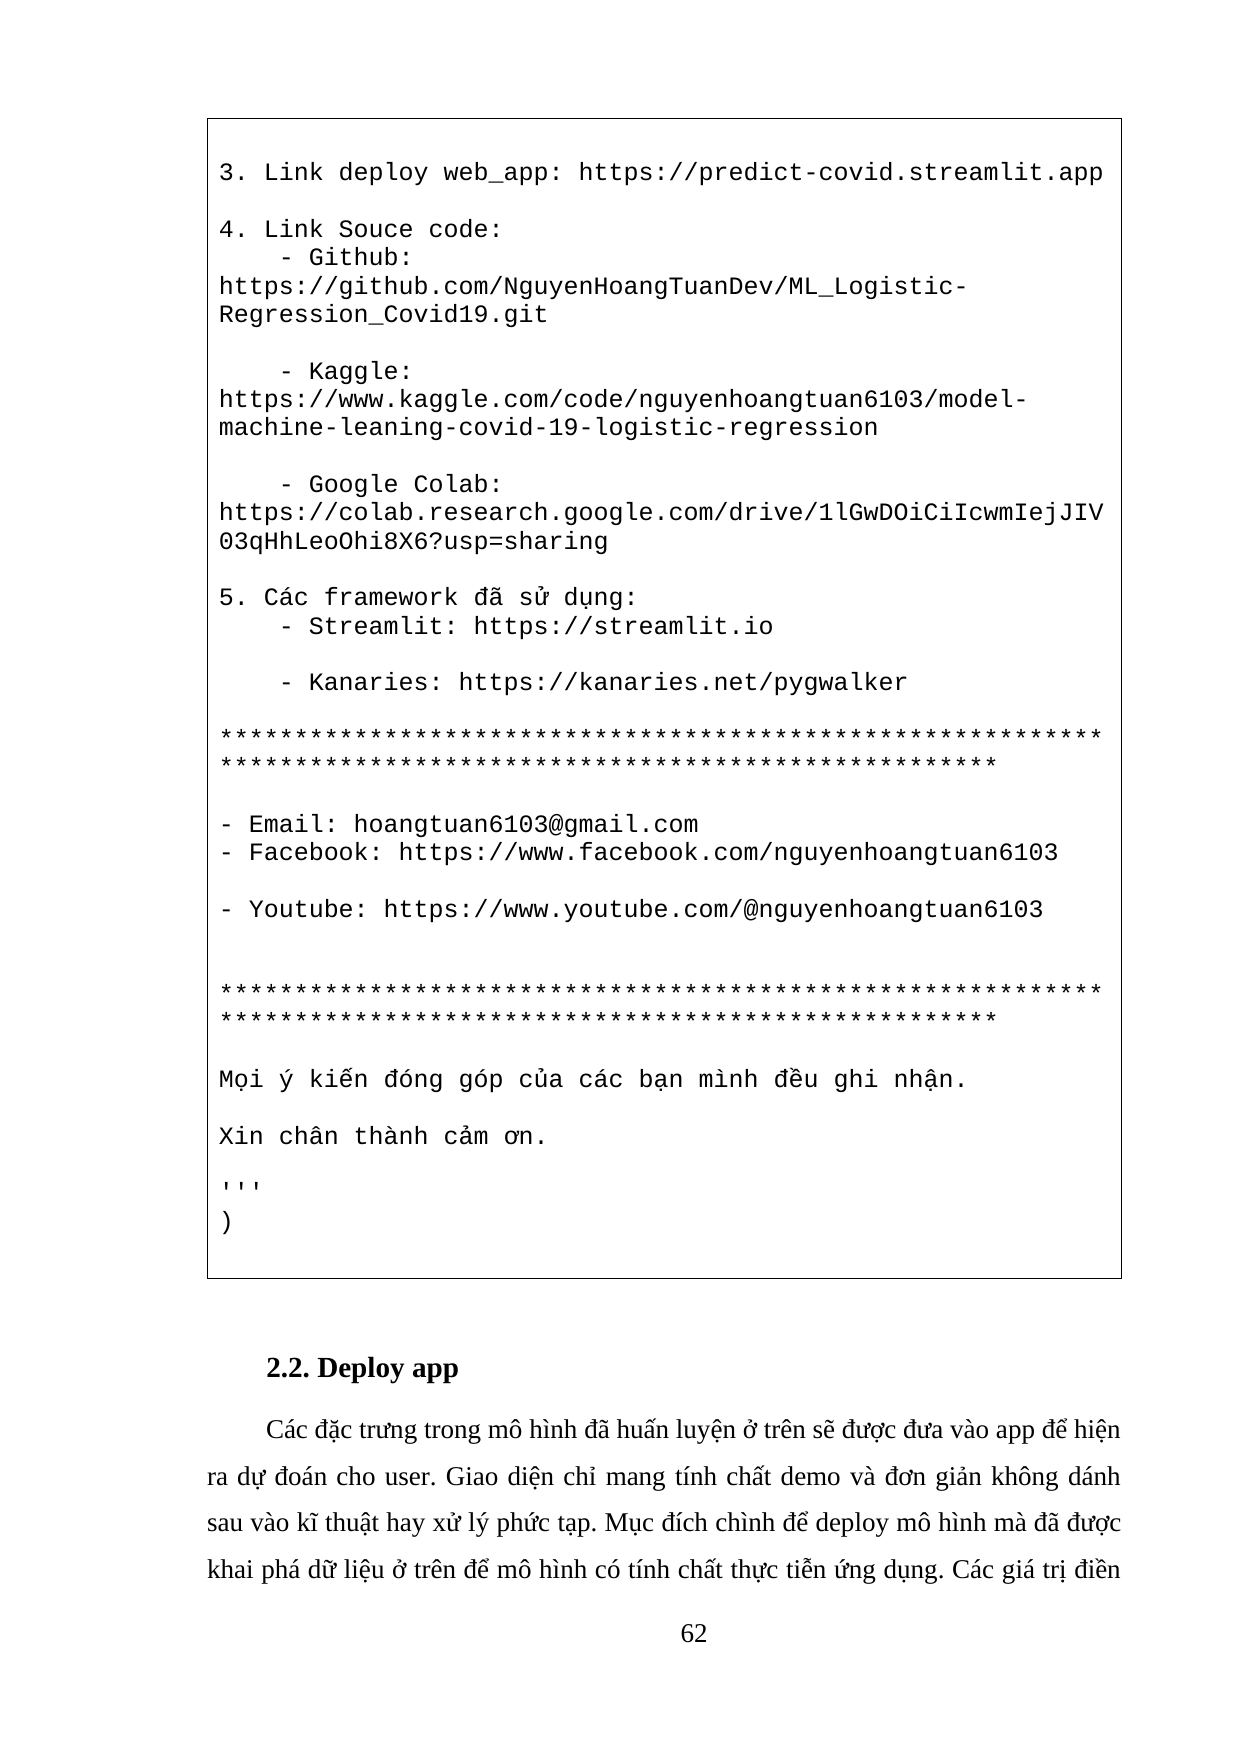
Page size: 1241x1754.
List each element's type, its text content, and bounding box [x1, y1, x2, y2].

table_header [208, 119, 1121, 1277]
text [207, 1413, 1122, 1584]
subtitle Deploy app [266, 1350, 1122, 1384]
